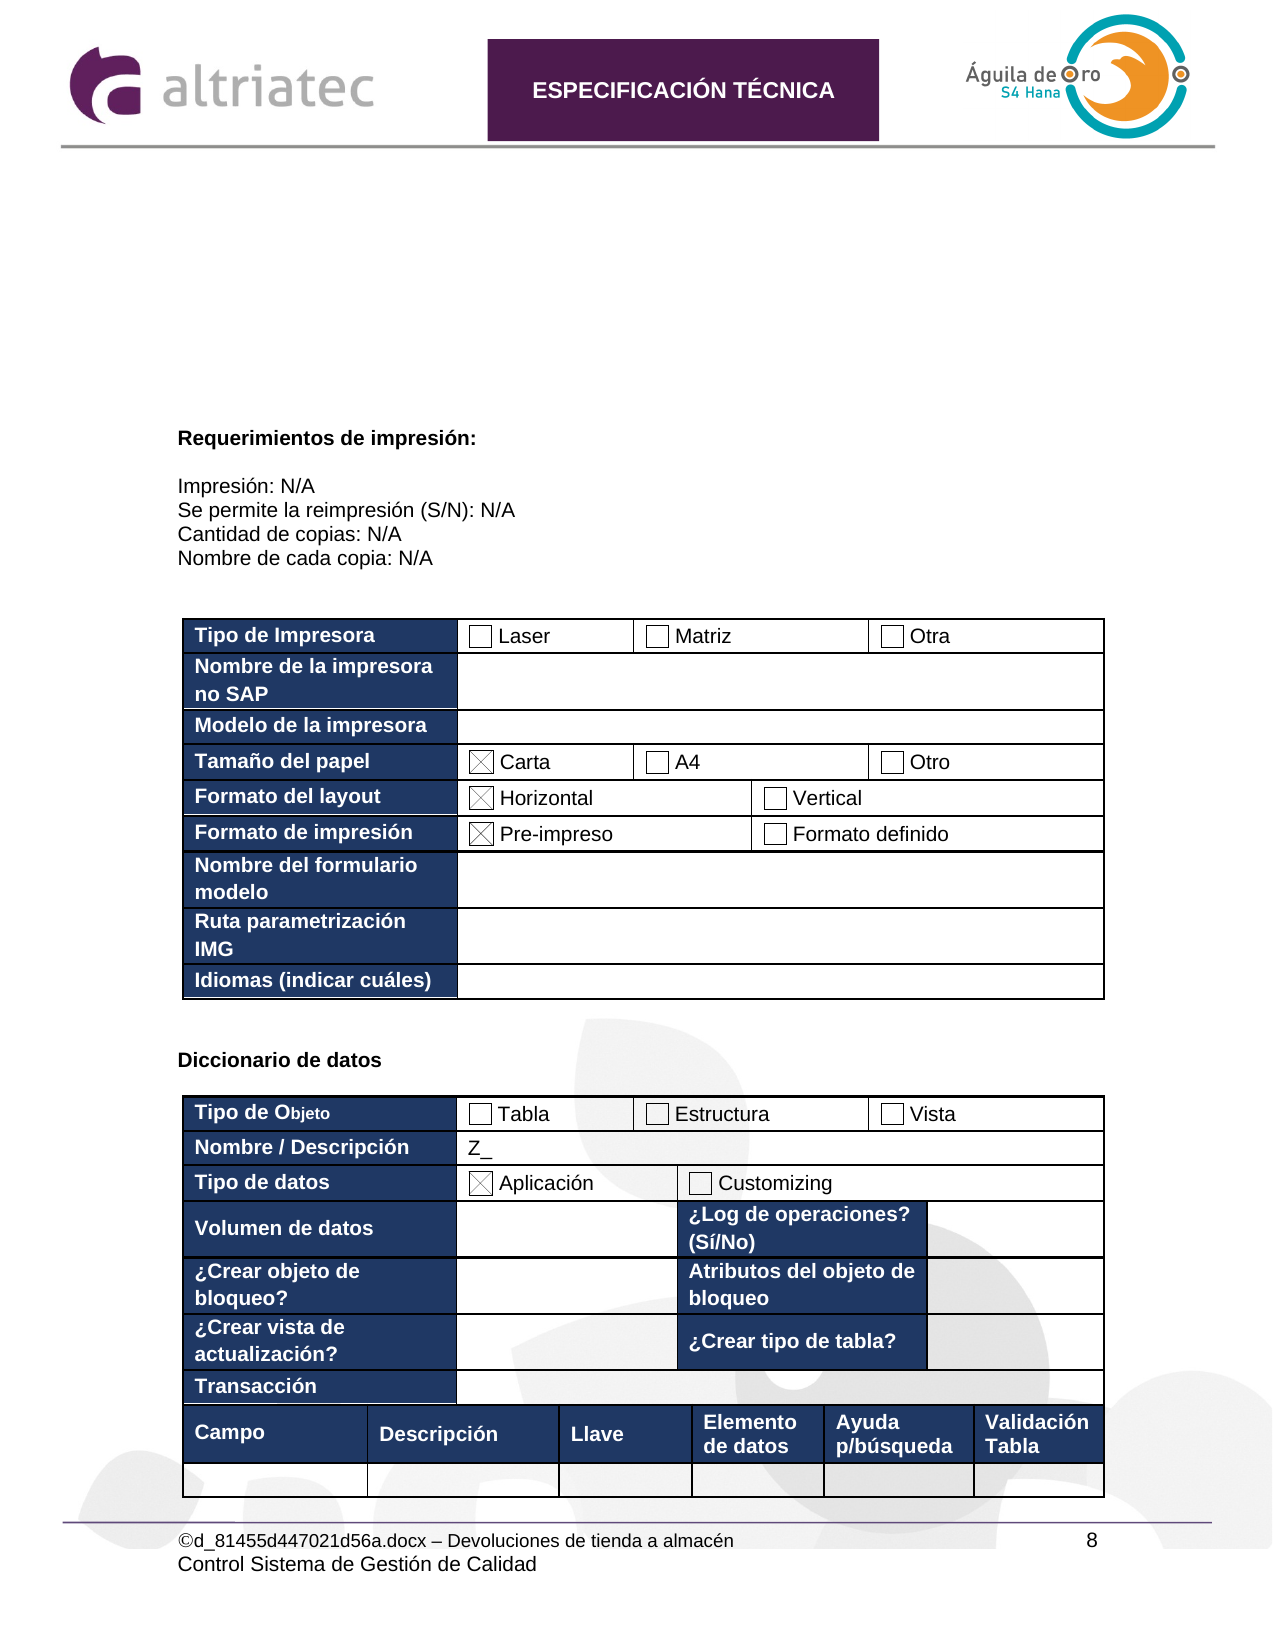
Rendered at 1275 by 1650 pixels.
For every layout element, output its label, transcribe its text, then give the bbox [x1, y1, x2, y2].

table_cell Horizontal [458, 781, 751, 814]
table_cell A4 [634, 745, 868, 779]
table_header Tabla [457, 1098, 633, 1130]
table_cell [458, 654, 1103, 708]
table_header Matriz [634, 620, 868, 652]
table_cell Vertical [752, 781, 1103, 814]
table_header Tipo de Objeto [184, 1098, 456, 1130]
table_cell Formato definido [752, 817, 1103, 850]
picture [2, 0, 1273, 1549]
table_cell Modelo de la impresora [184, 711, 457, 743]
table_cell Ayuda p/búsqueda [825, 1406, 973, 1462]
table_cell Aplicación [457, 1166, 677, 1200]
table_cell Ruta parametrización IMG [184, 909, 457, 963]
table_header Estructura [634, 1098, 868, 1130]
table_cell Nombre del formulario modelo [184, 853, 457, 907]
table_cell [928, 1315, 1103, 1369]
table_cell [457, 1259, 677, 1313]
table_cell Tipo de datos [184, 1166, 456, 1200]
table_cell Validación Tabla [975, 1406, 1103, 1462]
table_cell [693, 1464, 823, 1496]
table_cell Nombre de la impresora no SAP [184, 654, 457, 708]
table_cell Volumen de datos [184, 1202, 456, 1256]
table_cell Transacción [184, 1371, 456, 1403]
table_cell [458, 909, 1103, 963]
table_cell ¿Log de operaciones? (Sí/No) [678, 1202, 926, 1256]
text Diccionario de datos [177, 1047, 1098, 1071]
table_cell [458, 711, 1103, 743]
table_cell Pre-impreso [458, 817, 751, 850]
text Requerimientos de impresión: [177, 426, 1098, 450]
table_cell Campo [184, 1406, 367, 1462]
table_cell ¿Crear vista de actualización? [184, 1315, 456, 1369]
text Cantidad de copias: N/A [177, 522, 1098, 546]
text Impresión: N/A [177, 474, 1098, 498]
table_cell Formato del layout [184, 781, 457, 814]
table_header Otra [869, 620, 1103, 652]
table_cell Carta [458, 745, 633, 779]
table_cell Formato de impresión [184, 817, 457, 850]
table_header Tipo de Impresora [184, 620, 457, 652]
table_header Laser [458, 620, 633, 652]
table_cell [368, 1464, 558, 1496]
table_header Vista [869, 1098, 1103, 1130]
text Se permite la reimpresión (S/N): N/A [177, 498, 1098, 522]
table_cell [457, 1315, 677, 1369]
table_cell [975, 1464, 1103, 1496]
table_cell [928, 1259, 1103, 1313]
table_cell Tamaño del papel [184, 745, 457, 779]
table_cell Descripción [368, 1406, 558, 1462]
table_cell [457, 1371, 1103, 1403]
table_cell Atributos del objeto de bloqueo [678, 1259, 926, 1313]
table_cell ¿Crear tipo de tabla? [678, 1315, 926, 1369]
table_cell Idiomas (indicar cuáles) [184, 965, 457, 997]
table_cell Customizing [678, 1166, 1103, 1200]
table_cell Otro [869, 745, 1103, 779]
table_cell [458, 965, 1103, 997]
table_cell [184, 1464, 367, 1496]
table_cell Llave [560, 1406, 691, 1462]
table_cell Elemento de datos [693, 1406, 823, 1462]
table_cell [458, 853, 1103, 907]
text Nombre de cada copia: N/A [177, 546, 1098, 570]
table_cell Z_ [457, 1132, 1103, 1164]
table_cell [928, 1202, 1103, 1256]
table_cell [457, 1202, 677, 1256]
table_cell [825, 1464, 973, 1496]
table_cell [560, 1464, 691, 1496]
table_cell Nombre / Descripción [184, 1132, 456, 1164]
table_cell ¿Crear objeto de bloqueo? [184, 1259, 456, 1313]
